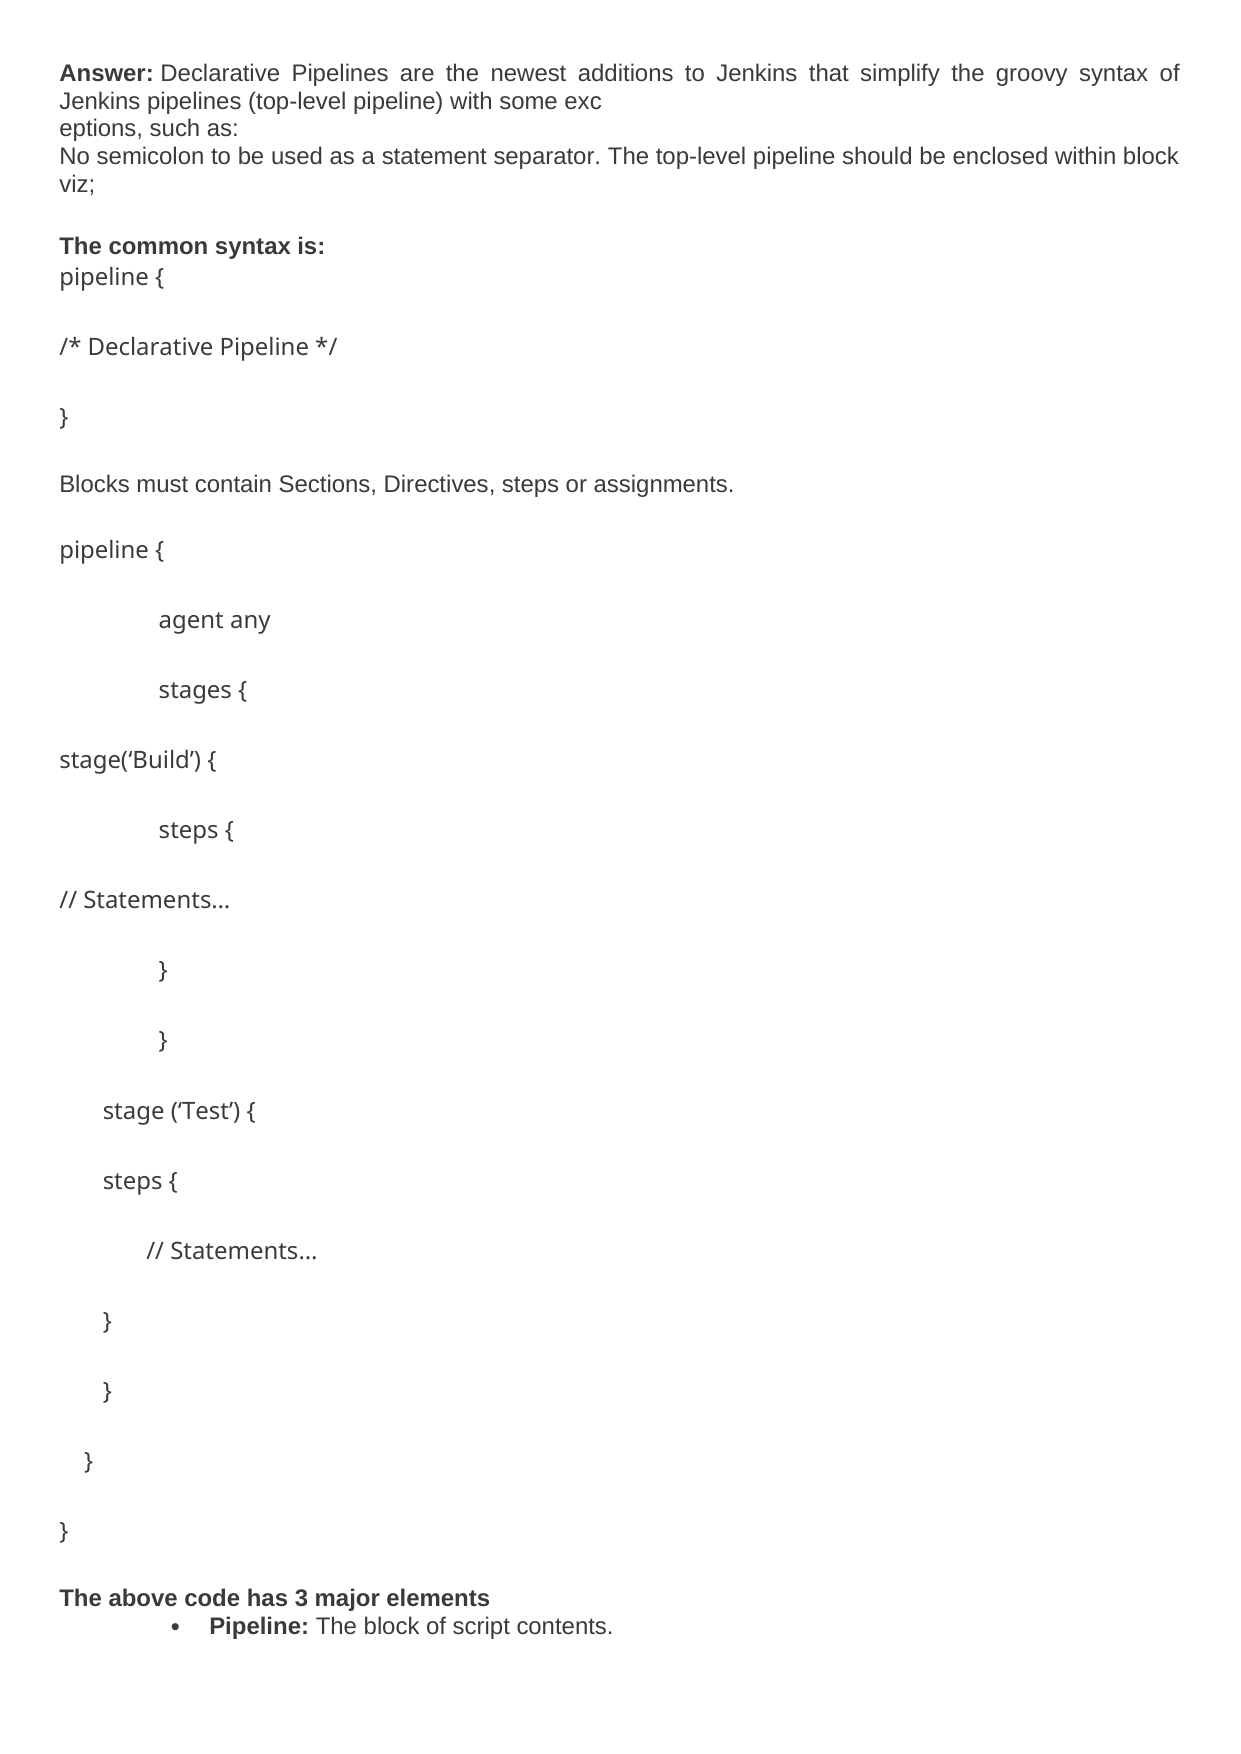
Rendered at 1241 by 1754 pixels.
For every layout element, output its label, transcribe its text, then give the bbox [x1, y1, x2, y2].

list Pipeline: The block of script contents. [172, 1612, 1181, 1639]
text } [59, 1304, 1181, 1336]
text No semicolon to be used as a statement separator. The top-level pipeline should be enclosed within block viz; [59, 142, 1181, 197]
text } [59, 400, 1181, 432]
text eptions, such as: [59, 114, 1181, 142]
text } [59, 1374, 1181, 1406]
text stages { [59, 673, 1181, 705]
text /* Declarative Pipeline */ [59, 330, 1181, 362]
text stage(‘Build’) { [59, 743, 1181, 776]
text } [59, 1023, 1181, 1056]
text } [59, 953, 1181, 986]
text pipeline { [59, 533, 1181, 565]
text Answer: Declarative Pipelines are the newest additions to Jenkins that simplify the groovy syntax of Jenkins pipelines (top-level pipeline) with some exc [59, 59, 1181, 114]
text steps { [59, 1163, 1181, 1196]
text // Statements… [59, 883, 1181, 916]
text steps { [59, 813, 1181, 846]
text Blocks must contain Sections, Directives, steps or assignments. [59, 470, 1181, 498]
text stage (‘Test’) { [59, 1093, 1181, 1126]
text The common syntax is: [59, 232, 1181, 260]
text } [59, 1514, 1181, 1547]
text The above code has 3 major elements [59, 1584, 1181, 1612]
text pipeline { [59, 260, 1181, 292]
text agent any [59, 603, 1181, 635]
text } [59, 1444, 1181, 1477]
text // Statements… [59, 1234, 1181, 1266]
